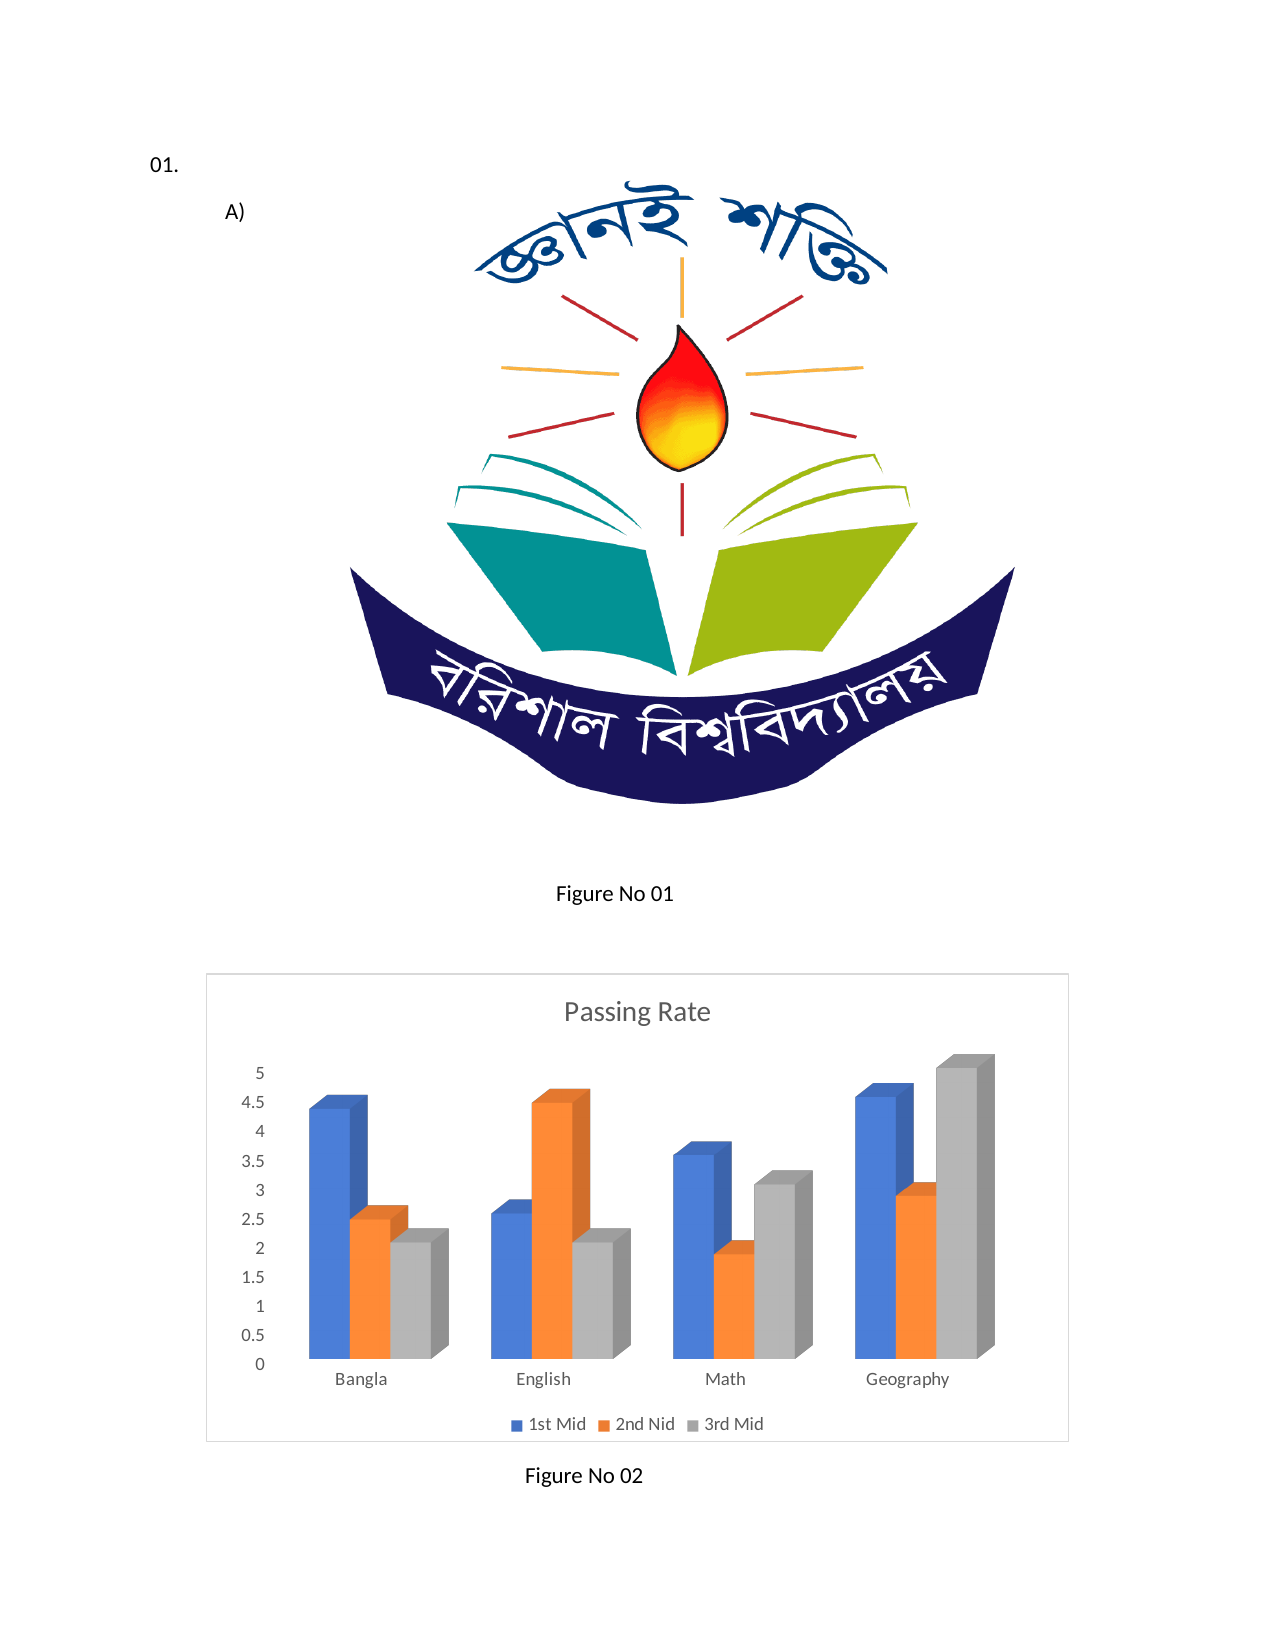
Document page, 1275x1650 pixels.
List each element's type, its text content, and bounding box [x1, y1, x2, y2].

picture [338, 171, 1024, 810]
text Figure No 01 [150, 879, 1125, 907]
text 01. [150, 150, 1125, 178]
text Figure No 02 [150, 1461, 1125, 1489]
